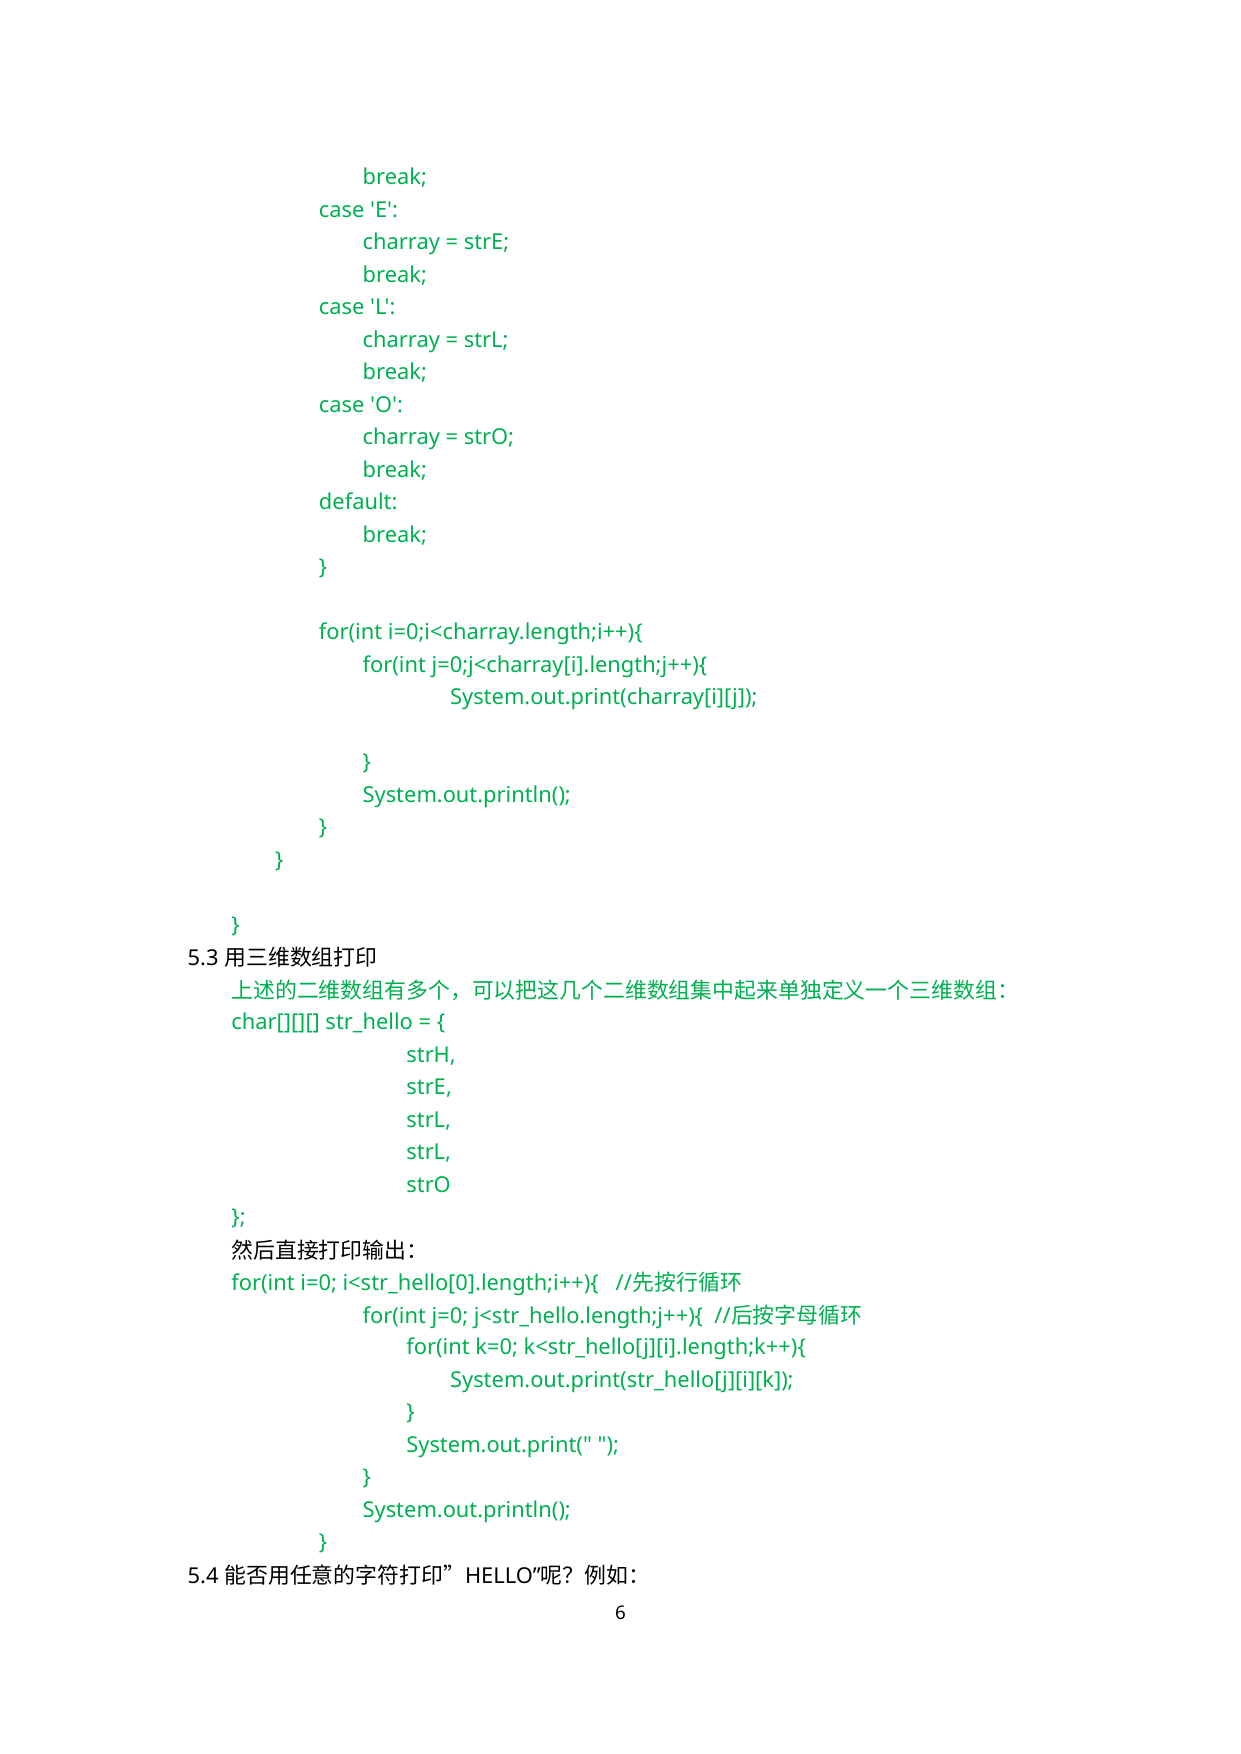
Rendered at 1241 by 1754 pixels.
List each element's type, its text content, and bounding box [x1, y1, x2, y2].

text case 'L': [187, 290, 1053, 322]
text charray = strL; [187, 322, 1053, 355]
text default: [187, 485, 1053, 517]
text System.out.println(); [187, 1492, 1053, 1525]
text } [187, 745, 1053, 777]
text char[][][] str_hello = { [187, 1005, 1053, 1037]
text charray = strE; [187, 225, 1053, 257]
text } [187, 907, 1053, 940]
text break; [187, 160, 1053, 192]
text } [187, 550, 1053, 582]
text strE, [187, 1070, 1053, 1102]
text strH, [187, 1037, 1053, 1070]
text System.out.print(" "); [187, 1427, 1053, 1460]
text break; [187, 452, 1053, 485]
text } [187, 842, 1053, 875]
text for(int k=0; k<str_hello[j][i].length;k++){ [187, 1330, 1053, 1362]
text charray = strO; [187, 420, 1053, 452]
text } [187, 1460, 1053, 1492]
text for(int i=0;i<charray.length;i++){ [187, 615, 1053, 647]
text case 'O': [187, 387, 1053, 420]
text 5.4 能否用任意的字符打印”HELLO”呢？例如： [187, 1557, 1053, 1590]
text strO [187, 1167, 1053, 1200]
text System.out.print(str_hello[j][i][k]); [187, 1362, 1053, 1395]
text } [187, 1525, 1053, 1557]
text }; [187, 1200, 1053, 1232]
text break; [187, 355, 1053, 387]
text break; [187, 257, 1053, 290]
text System.out.print(charray[i][j]); [187, 680, 1053, 745]
text case 'E': [187, 192, 1053, 225]
text strL, [187, 1135, 1053, 1167]
text for(int j=0; j<str_hello.length;j++){ //后按字母循环 [187, 1297, 1053, 1330]
text for(int j=0;j<charray[i].length;j++){ [187, 647, 1053, 680]
text 上述的二维数组有多个，可以把这几个二维数组集中起来单独定义一个三维数组： [187, 972, 1053, 1005]
text 5.3 用三维数组打印 [187, 940, 1053, 972]
text System.out.println(); [187, 777, 1053, 810]
text for(int i=0; i<str_hello[0].length;i++){ //先按行循环 [187, 1265, 1053, 1297]
text break; [187, 517, 1053, 550]
text strL, [187, 1102, 1053, 1135]
text 然后直接打印输出： [187, 1232, 1053, 1265]
text } [187, 810, 1053, 842]
text } [187, 1395, 1053, 1427]
